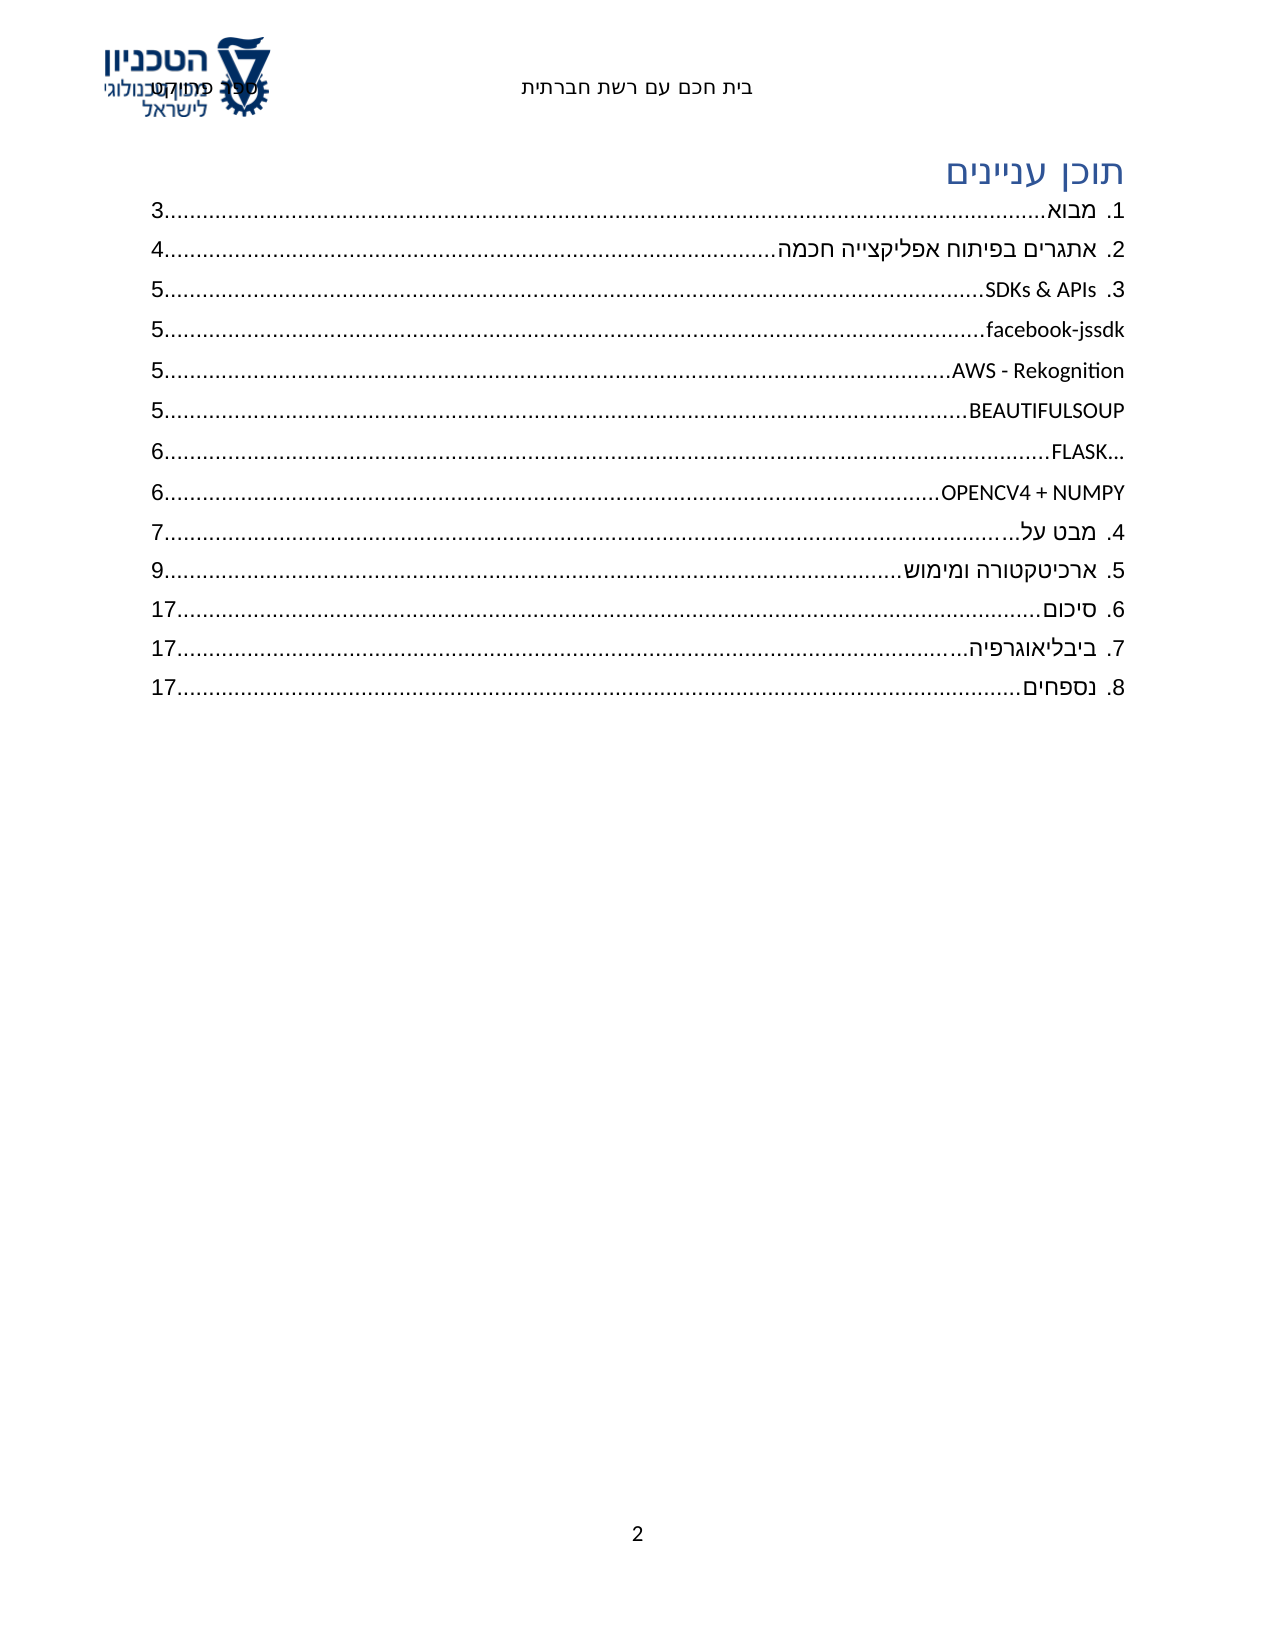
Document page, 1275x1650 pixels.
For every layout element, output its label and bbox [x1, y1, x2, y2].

picture [104, 37, 271, 117]
